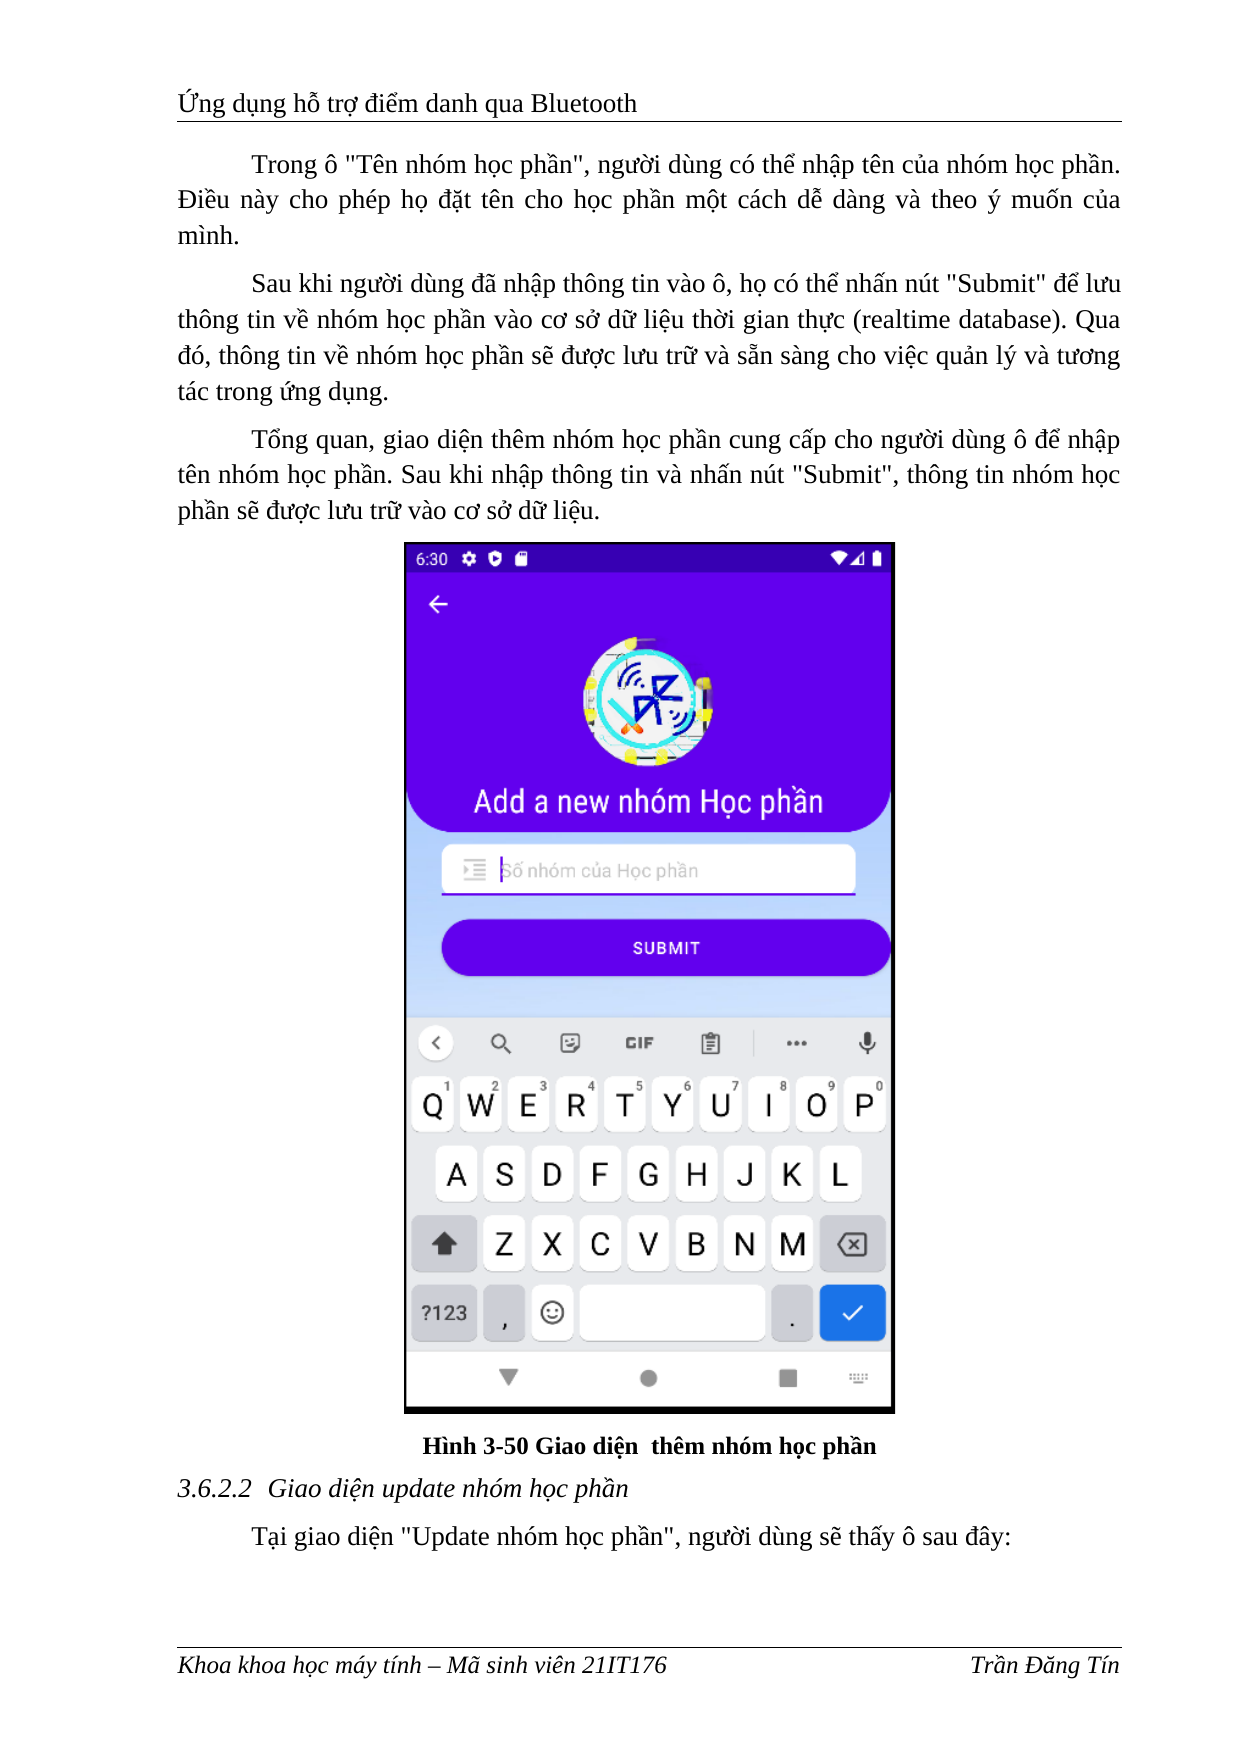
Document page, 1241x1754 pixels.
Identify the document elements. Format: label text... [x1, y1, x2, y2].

text Trong ô "Tên nhóm học phần", người dùng có thể nhập tên của nhóm học phần. Điều này cho phép họ đặt tên cho học phần một cách dễ dàng và theo ý muốn của mình. [177, 148, 1122, 250]
picture [404, 542, 896, 1414]
text Tại giao diện "Update nhóm học phần", người dùng sẽ thấy ô sau đây: [177, 1520, 1122, 1551]
text Tổng quan, giao diện thêm nhóm học phần cung cấp cho người dùng ô để nhập tên nhóm học phần. Sau khi nhập thông tin và nhấn nút "Submit", thông tin nhóm học phần sẽ được lưu trữ vào cơ sở dữ liệu. [177, 423, 1122, 525]
subtitle Giao diện update nhóm học phần [177, 1472, 1122, 1503]
text Sau khi người dùng đã nhập thông tin vào ô, họ có thể nhấn nút "Submit" để lưu thông tin về nhóm học phần vào cơ sở dữ liệu thời gian thực (realtime database). Qua đó, thông tin về nhóm học phần sẽ được lưu trữ và sẵn sàng cho việc quản lý và tương tác trong ứng dụng. [177, 267, 1122, 406]
